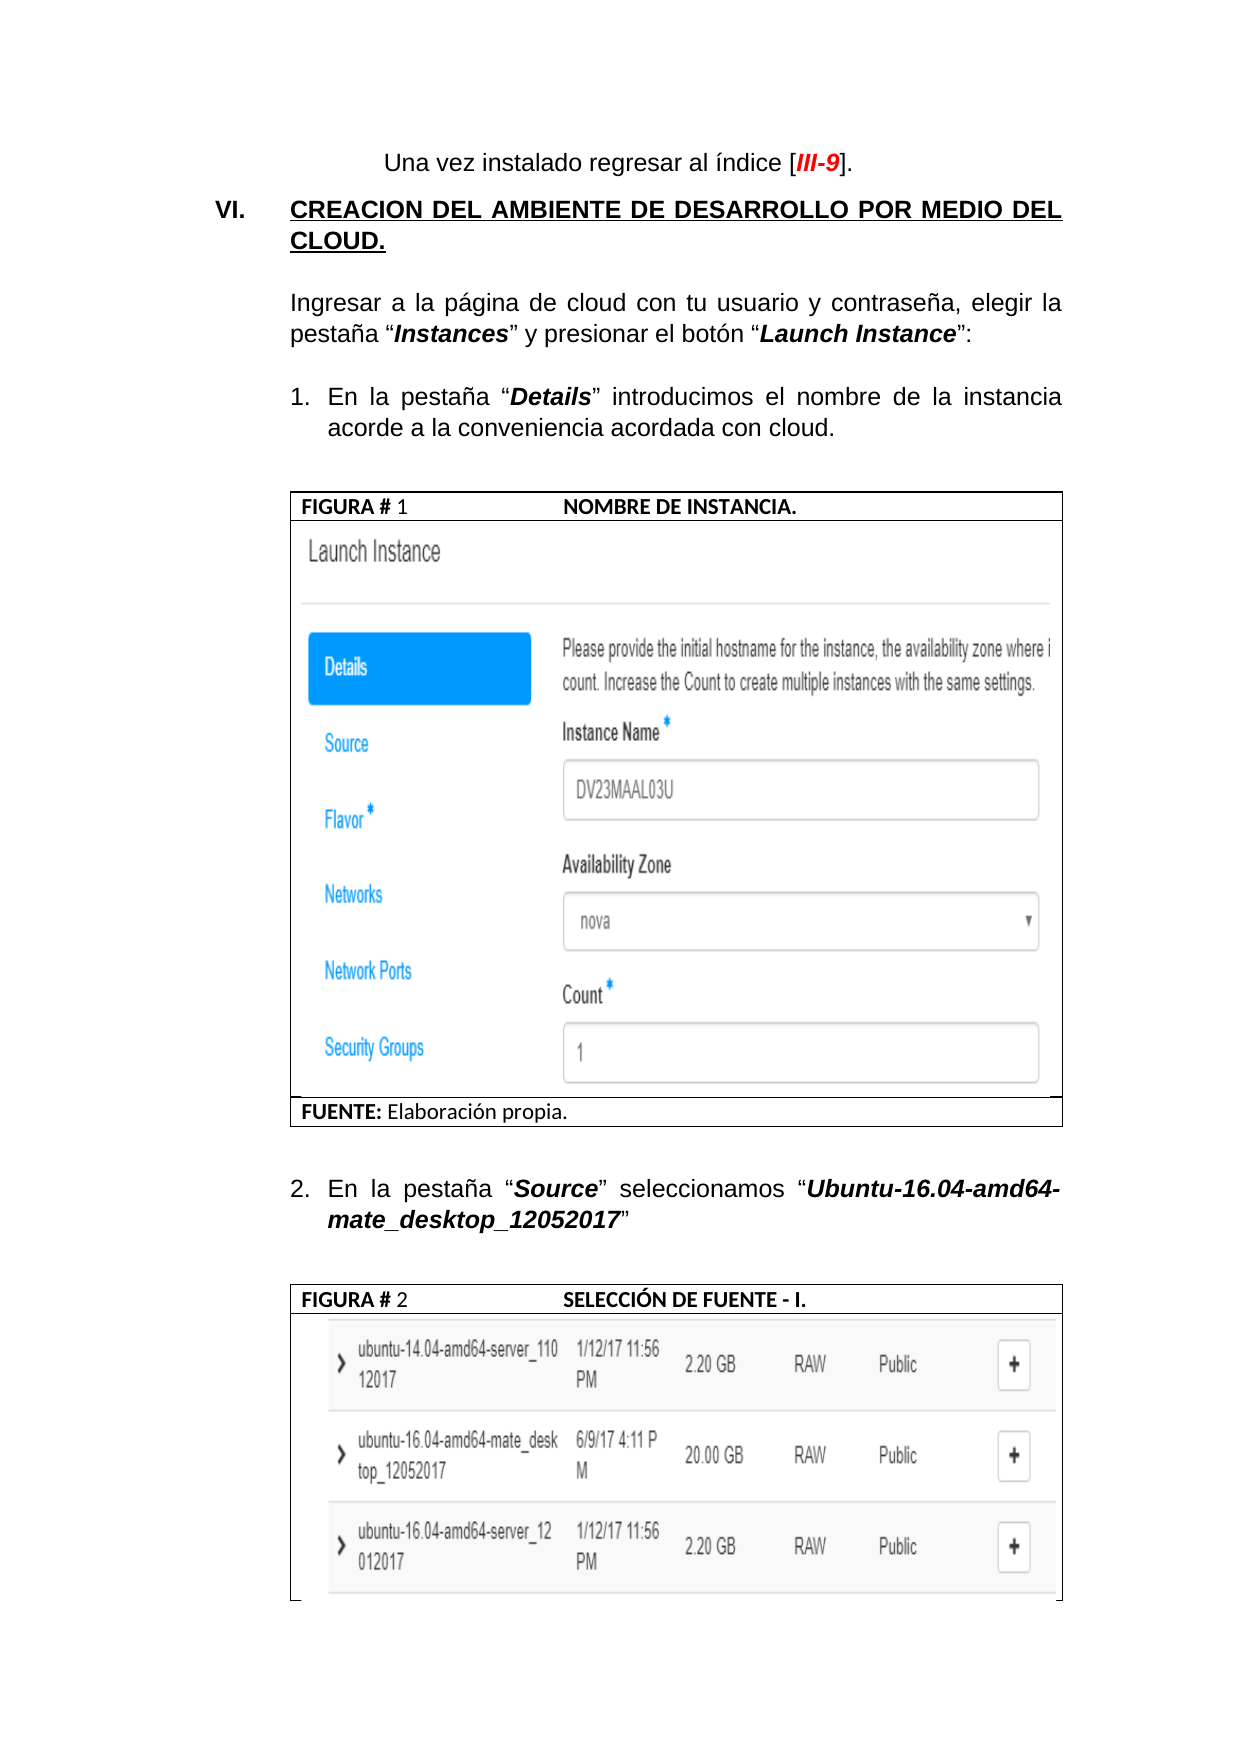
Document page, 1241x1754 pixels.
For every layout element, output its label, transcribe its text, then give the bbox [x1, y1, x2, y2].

list Ingresar a la página de cloud con tu usuario y contraseña, elegir la pestaña “Instances” y presionar el botón “Launch Instance”: [290, 288, 1063, 348]
table_cell FUENTE: Elaboración propia. [291, 1098, 1062, 1126]
list CREACION DEL AMBIENTE DE DESARROLLO POR MEDIO DEL CLOUD. [215, 195, 1063, 255]
table_cell [1057, 1314, 1062, 1600]
table_header FIGURA # 2 SELECCIÓN DE FUENTE - I. [291, 1285, 1062, 1313]
text Una vez instalado regresar al índice [III-9]. [383, 148, 1063, 176]
picture [301, 1314, 1057, 1601]
table_cell [291, 1314, 301, 1600]
picture [301, 521, 1050, 1097]
table_header FIGURA # 1 NOMBRE DE INSTANCIA. [291, 493, 1062, 520]
list En la pestaña “Source” seleccionamos “Ubuntu-16.04-amd64-mate_desktop_12052017” [290, 1174, 1063, 1234]
list En la pestaña “Details” introducimos el nombre de la instancia acorde a la conveniencia acordada con cloud. [290, 382, 1063, 441]
table_cell [1050, 521, 1062, 1096]
table_cell [291, 521, 301, 1096]
